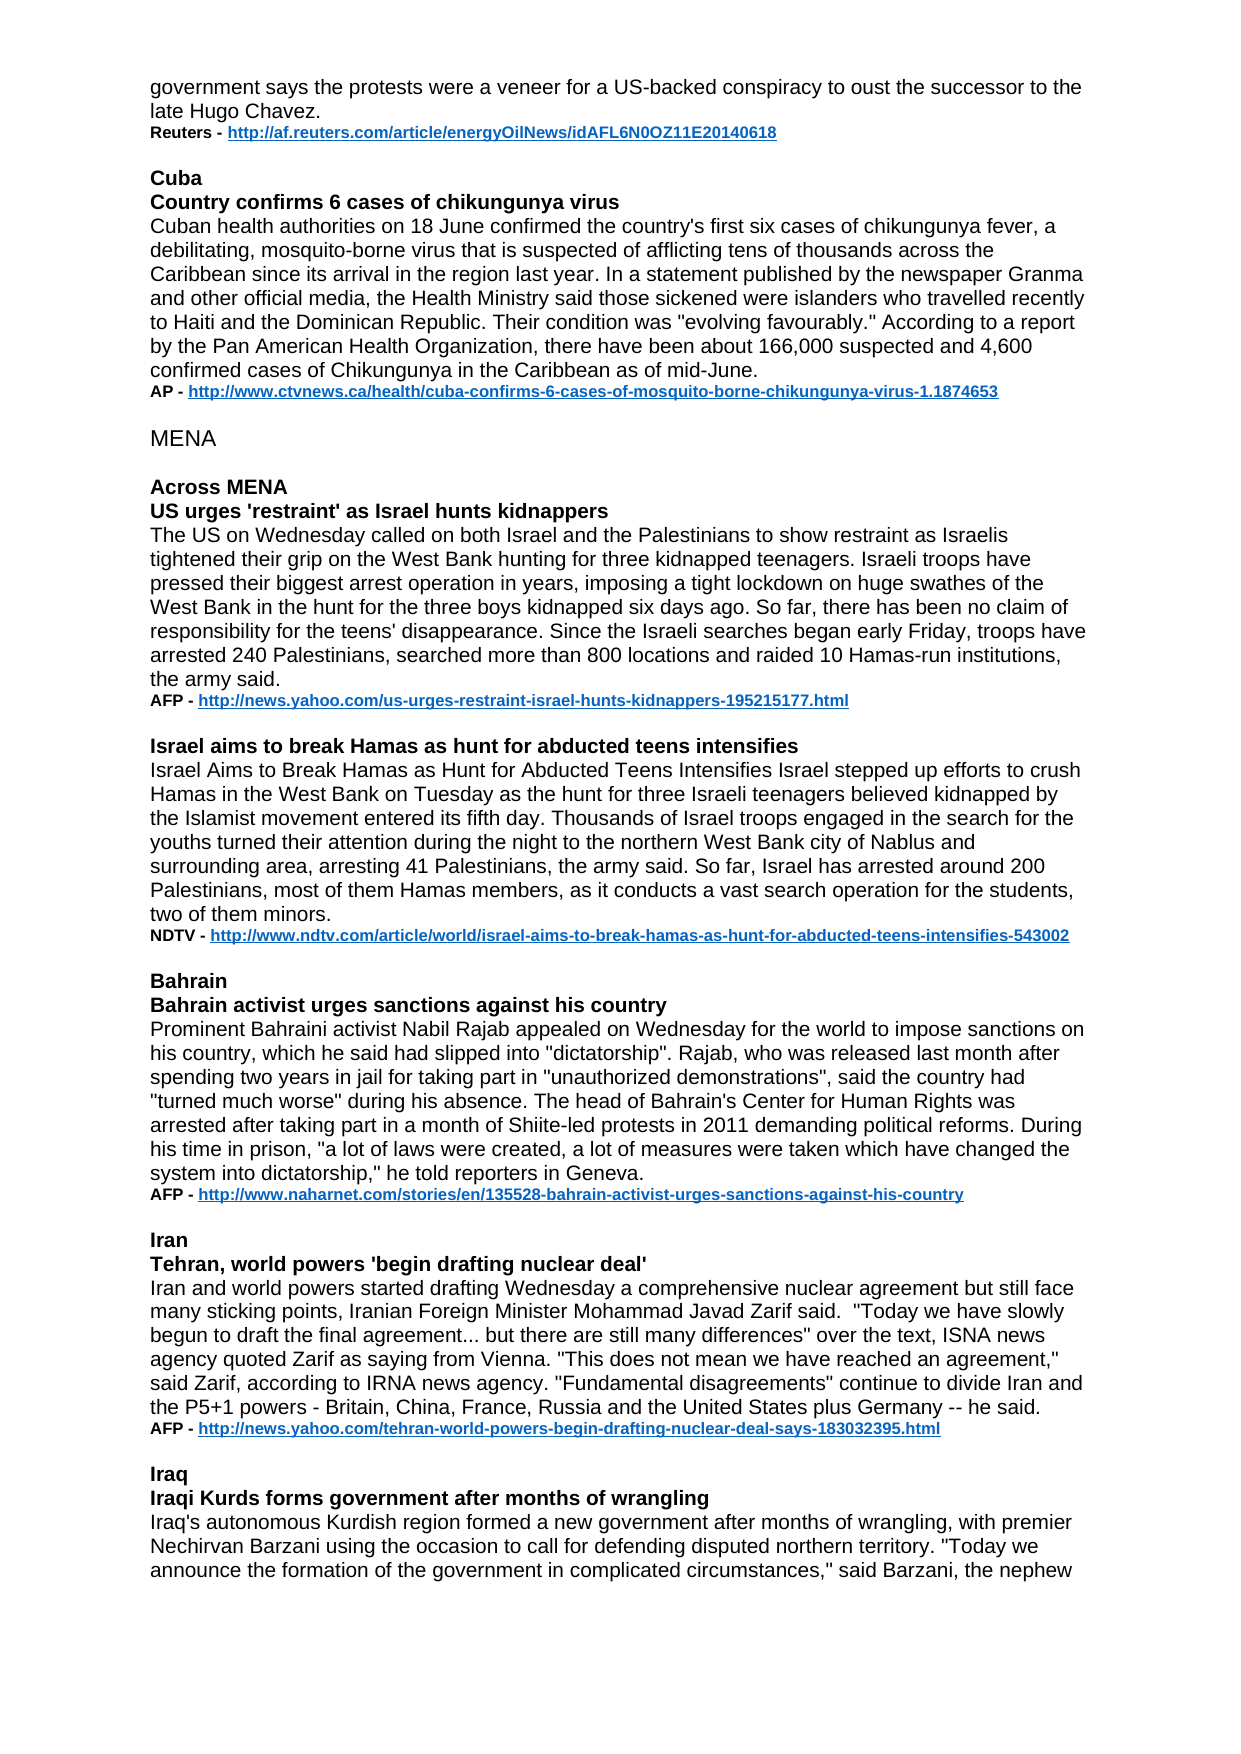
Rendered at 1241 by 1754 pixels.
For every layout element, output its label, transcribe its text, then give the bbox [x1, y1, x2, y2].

text Bahrain activist urges sanctions against his country [150, 993, 1090, 1017]
text AFP - http://news.yahoo.com/us-urges-restraint-israel-hunts-kidnappers-195215177.html [150, 691, 1090, 710]
text Cuba [150, 166, 1090, 190]
text The US on Wednesday called on both Israel and the Palestinians to show restraint as Israelis tightened their grip on the West Bank hunting for three kidnapped teenagers. Israeli troops have pressed their biggest arrest operation in years, imposing a tight lockdown on huge swathes of the West Bank in the hunt for the three boys kidnapped six days ago. So far, there has been no claim of responsibility for the teens' disappearance. Since the Israeli searches began early Friday, troops have arrested 240 Palestinians, searched more than 800 locations and raided 10 Hamas-run institutions, the army said. [150, 523, 1090, 691]
text Bahrain [150, 969, 1090, 993]
text Across MENA [150, 475, 1090, 499]
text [150, 1510, 1090, 1582]
text US urges 'restraint' as Israel hunts kidnappers [150, 499, 1090, 523]
text AP - http://www.ctvnews.ca/health/cuba-confirms-6-cases-of-mosquito-borne-chikungunya-virus-1.1874653 [150, 382, 1090, 401]
text Cuban health authorities on 18 June confirmed the country's first six cases of chikungunya fever, a debilitating, mosquito-borne virus that is suspected of afflicting tens of thousands across the Caribbean since its arrival in the region last year. In a statement published by the newspaper Granma and other official media, the Health Ministry said those sickened were islanders who travelled recently to Haiti and the Dominican Republic. Their condition was "evolving favourably." According to a report by the Pan American Health Organization, there have been about 166,000 suspected and 4,600 confirmed cases of Chikungunya in the Caribbean as of mid-June. [150, 214, 1090, 382]
text AFP - http://www.naharnet.com/stories/en/135528-bahrain-activist-urges-sanctions-against-his-country [150, 1184, 1090, 1203]
text Israel aims to break Hamas as hunt for abducted teens intensifies [150, 734, 1090, 758]
text AFP - http://news.yahoo.com/tehran-world-powers-begin-drafting-nuclear-deal-says-183032395.html [150, 1419, 1090, 1438]
text Prominent Bahraini activist Nabil Rajab appealed on Wednesday for the world to impose sanctions on his country, which he said had slipped into "dictatorship". Rajab, who was released last month after spending two years in jail for taking part in "unauthorized demonstrations", said the country had "turned much worse" during his absence. The head of Bahrain's Center for Human Rights was arrested after taking part in a month of Shiite-led protests in 2011 demanding political reforms. During his time in prison, "a lot of laws were created, a lot of measures were taken which have changed the system into dictatorship," he told reporters in Geneva. [150, 1017, 1090, 1184]
text Iran and world powers started drafting Wednesday a comprehensive nuclear agreement but still face many sticking points, Iranian Foreign Minister Mohammad Javad Zarif said. "Today we have slowly begun to draft the final agreement... but there are still many differences" over the text, ISNA news agency quoted Zarif as saying from Vienna. "This does not mean we have reached an agreement," said Zarif, according to IRNA news agency. "Fundamental disagreements" continue to divide Iran and the P5+1 powers - Britain, China, France, Russia and the United States plus Germany -- he said. [150, 1275, 1090, 1419]
text MENA [150, 425, 1090, 451]
text Country confirms 6 cases of chikungunya virus [150, 190, 1090, 214]
text Iraq Iraqi Kurds forms government after months of wrangling [150, 1462, 1090, 1510]
text Iran [150, 1227, 1090, 1251]
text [150, 75, 1090, 123]
text Israel Aims to Break Hamas as Hunt for Abducted Teens Intensifies Israel stepped up efforts to crush Hamas in the West Bank on Tuesday as the hunt for three Israeli teenagers believed kidnapped by the Islamist movement entered its fifth day. Thousands of Israel troops engaged in the search for the youths turned their attention during the night to the northern West Bank city of Nablus and surrounding area, arresting 41 Palestinians, the army said. So far, Israel has arrested around 200 Palestinians, most of them Hamas members, as it conducts a vast search operation for the students, two of them minors. [150, 758, 1090, 926]
text Tehran, world powers 'begin drafting nuclear deal' [150, 1251, 1090, 1275]
text NDTV - http://www.ndtv.com/article/world/israel-aims-to-break-hamas-as-hunt-for-abducted-teens-intensifies-543002 [150, 926, 1090, 945]
text Reuters - http://af.reuters.com/article/energyOilNews/idAFL6N0OZ11E20140618 [150, 123, 1090, 142]
